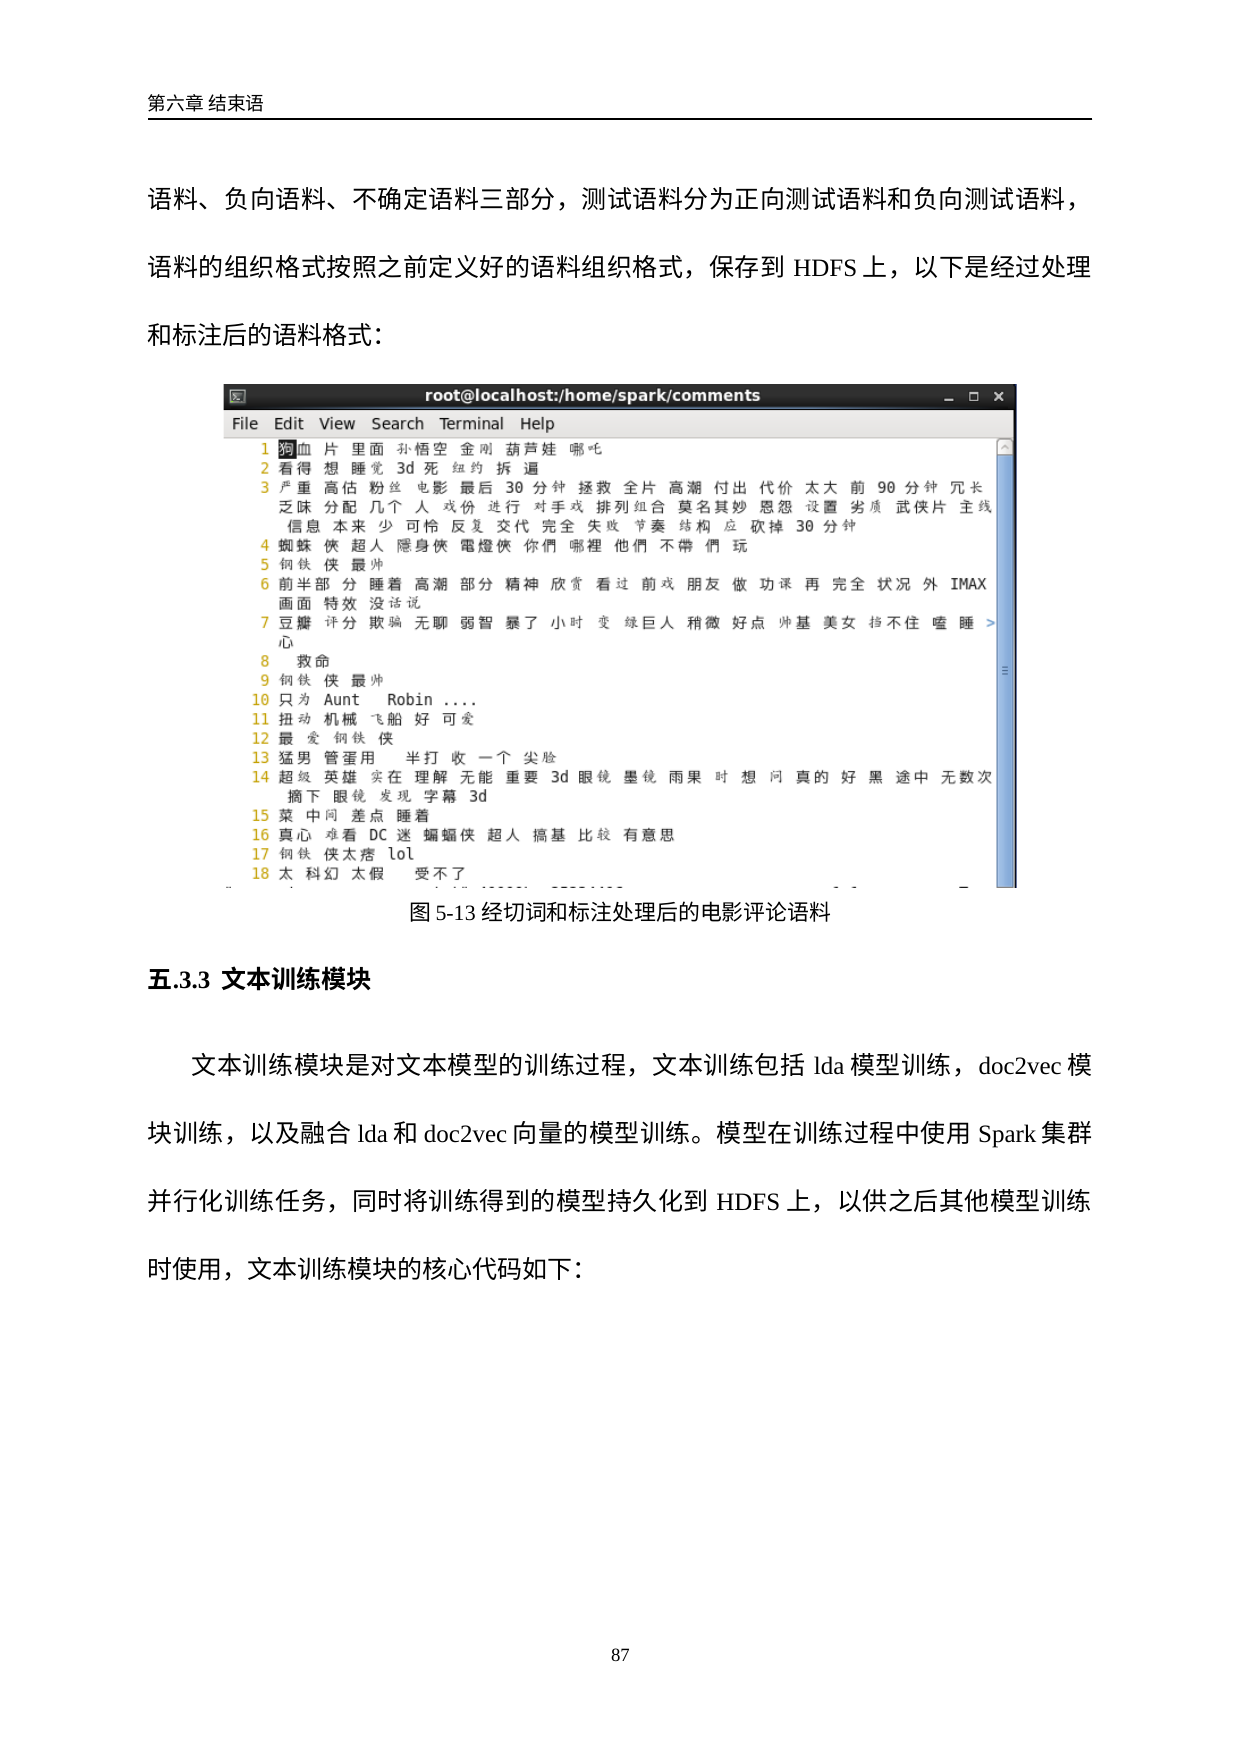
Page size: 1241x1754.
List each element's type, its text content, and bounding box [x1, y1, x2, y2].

subtitle 文本训练模块 [148, 945, 1092, 1013]
text 文本训练模块是对文本模型的训练过程，文本训练包括lda模型训练，doc2vec模块训练，以及融合lda和doc2vec向量的模型训练。模型在训练过程中使用Spark集群并行化训练任务，同时将训练得到的模型持久化到HDFS上，以供之后其他模型训练时使用，文本训练模块的核心代码如下： [148, 1030, 1092, 1301]
picture [223, 384, 1017, 888]
text 图5-13 经切词和标注处理后的电影评论语料 [148, 894, 1092, 928]
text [148, 164, 1092, 368]
